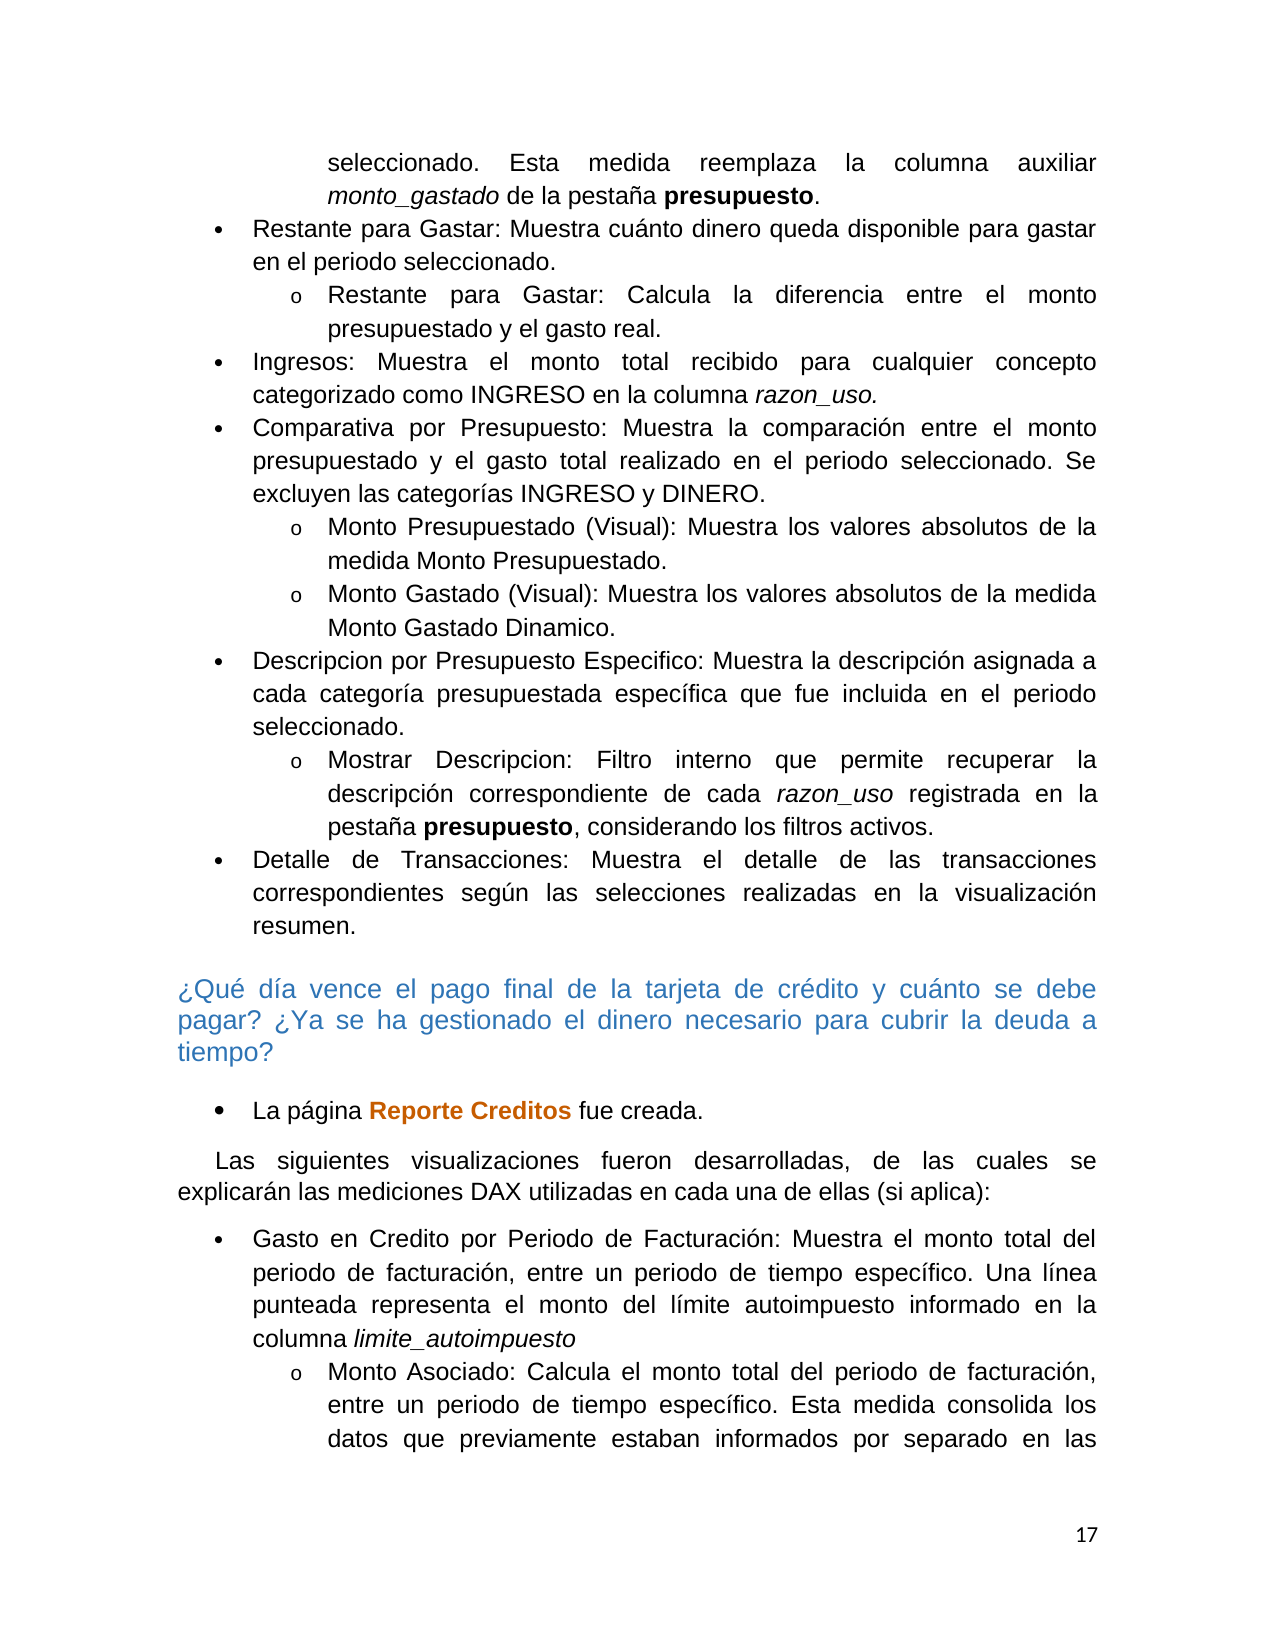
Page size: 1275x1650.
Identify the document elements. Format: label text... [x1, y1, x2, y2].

list Monto Presupuestado (Visual): Muestra los valores absolutos de la medida Monto Presupuestado. [290, 579, 1098, 641]
list Comparativa por Presupuesto: Muestra la comparación entre el monto presupuestado y el gasto total realizado en el periodo seleccionado. Se excluyen las categorías INGRESO y DINERO. [215, 480, 1098, 574]
subtitle ¿Qué día vence el pago final de la tarjeta de crédito y cuánto se debe pagar? ¿Ya se ha gestionado el dinero necesario para cubrir la deuda a tiempo? [177, 1040, 1098, 1134]
list Gasto en Credito por Periodo de Facturación: Muestra el monto total del periodo de facturación, entre un periodo de tiempo específico. Una línea punteada representa el monto del límite autoimpuesto informado en la columna limite_autoimpuesto [215, 1291, 1098, 1419]
list Mostrar Descripcion: Filtro interno que permite recuperar la descripción correspondiente de cada razon_uso registrada en la pestaña presupuesto, considerando los filtros activos. [290, 812, 1098, 907]
list Monto Gastado (Visual): Muestra los valores absolutos de la medida Monto Gastado Dinamico. [290, 646, 1098, 708]
list Monto Gastado Dinamico: Calcula el gasto total, excluyendo las categorías DINERO e INGRESO, filtrado por el periodo seleccionado. Esta medida reemplaza la columna auxiliar monto_gastado de la pestaña presupuesto. [290, 148, 1098, 276]
list Restante para Gastar: Muestra cuánto dinero queda disponible para gastar en el periodo seleccionado. [215, 281, 1098, 342]
list Restante para Gastar: Calcula la diferencia entre el monto presupuestado y el gasto real. [290, 347, 1098, 409]
text Las siguientes visualizaciones fueron desarrolladas, de las cuales se explicarán las mediciones DAX utilizadas en cada una de ellas (si aplica): [177, 1213, 1098, 1272]
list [290, 1423, 1098, 1486]
list La página Reporte Creditos fue creada. [215, 1163, 1098, 1192]
list Ingresos: Muestra el monto total recibido para cualquier concepto categorizado como INGRESO en la columna razon_uso. [215, 414, 1098, 475]
list Detalle de Transacciones: Muestra el detalle de las transacciones correspondientes según las selecciones realizadas en la visualización resumen. [215, 912, 1098, 1007]
list Descripcion por Presupuesto Especifico: Muestra la descripción asignada a cada categoría presupuestada específica que fue incluida en el periodo seleccionado. [215, 713, 1098, 807]
